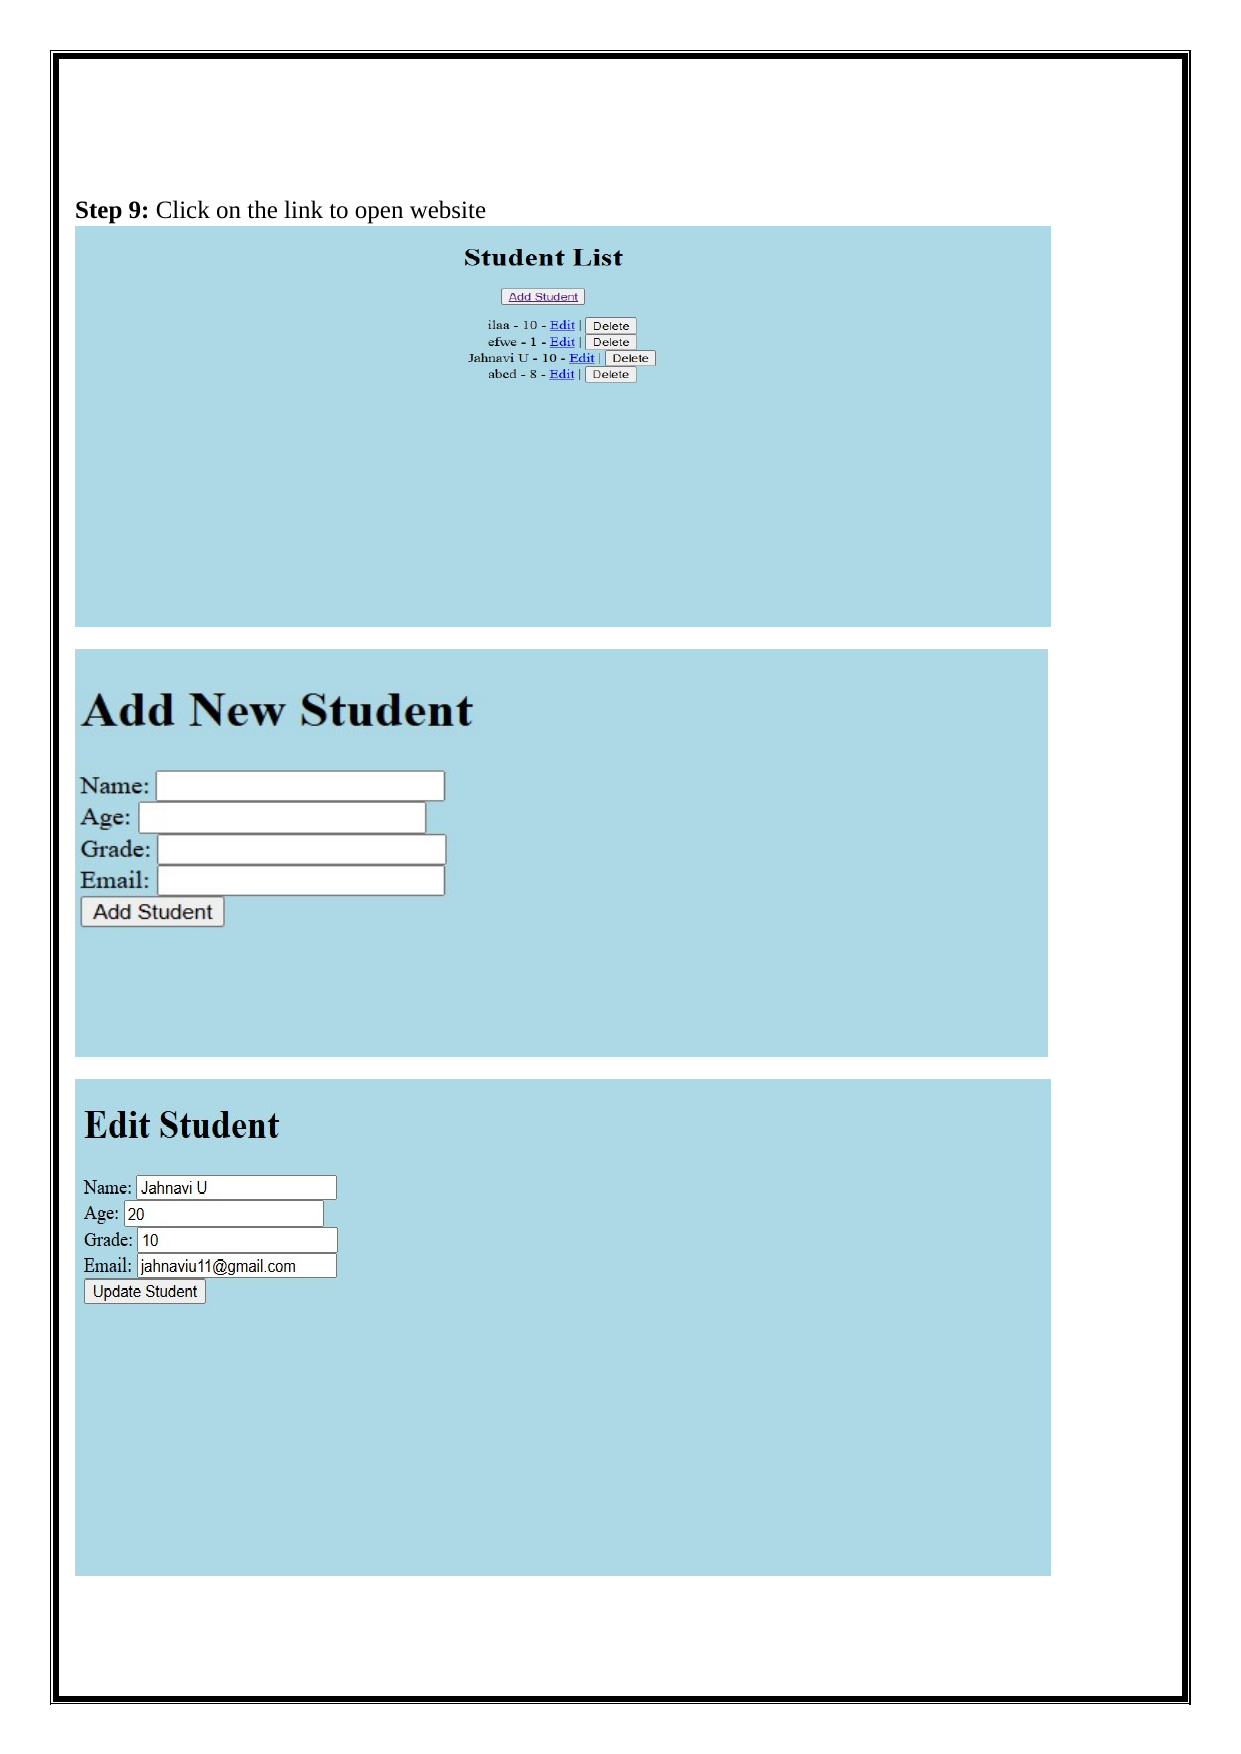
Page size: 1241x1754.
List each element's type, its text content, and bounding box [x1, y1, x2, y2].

text Step 9: Click on the link to open website [75, 195, 1168, 224]
picture [75, 649, 1048, 1057]
picture [75, 1079, 1051, 1576]
picture [75, 226, 1051, 627]
